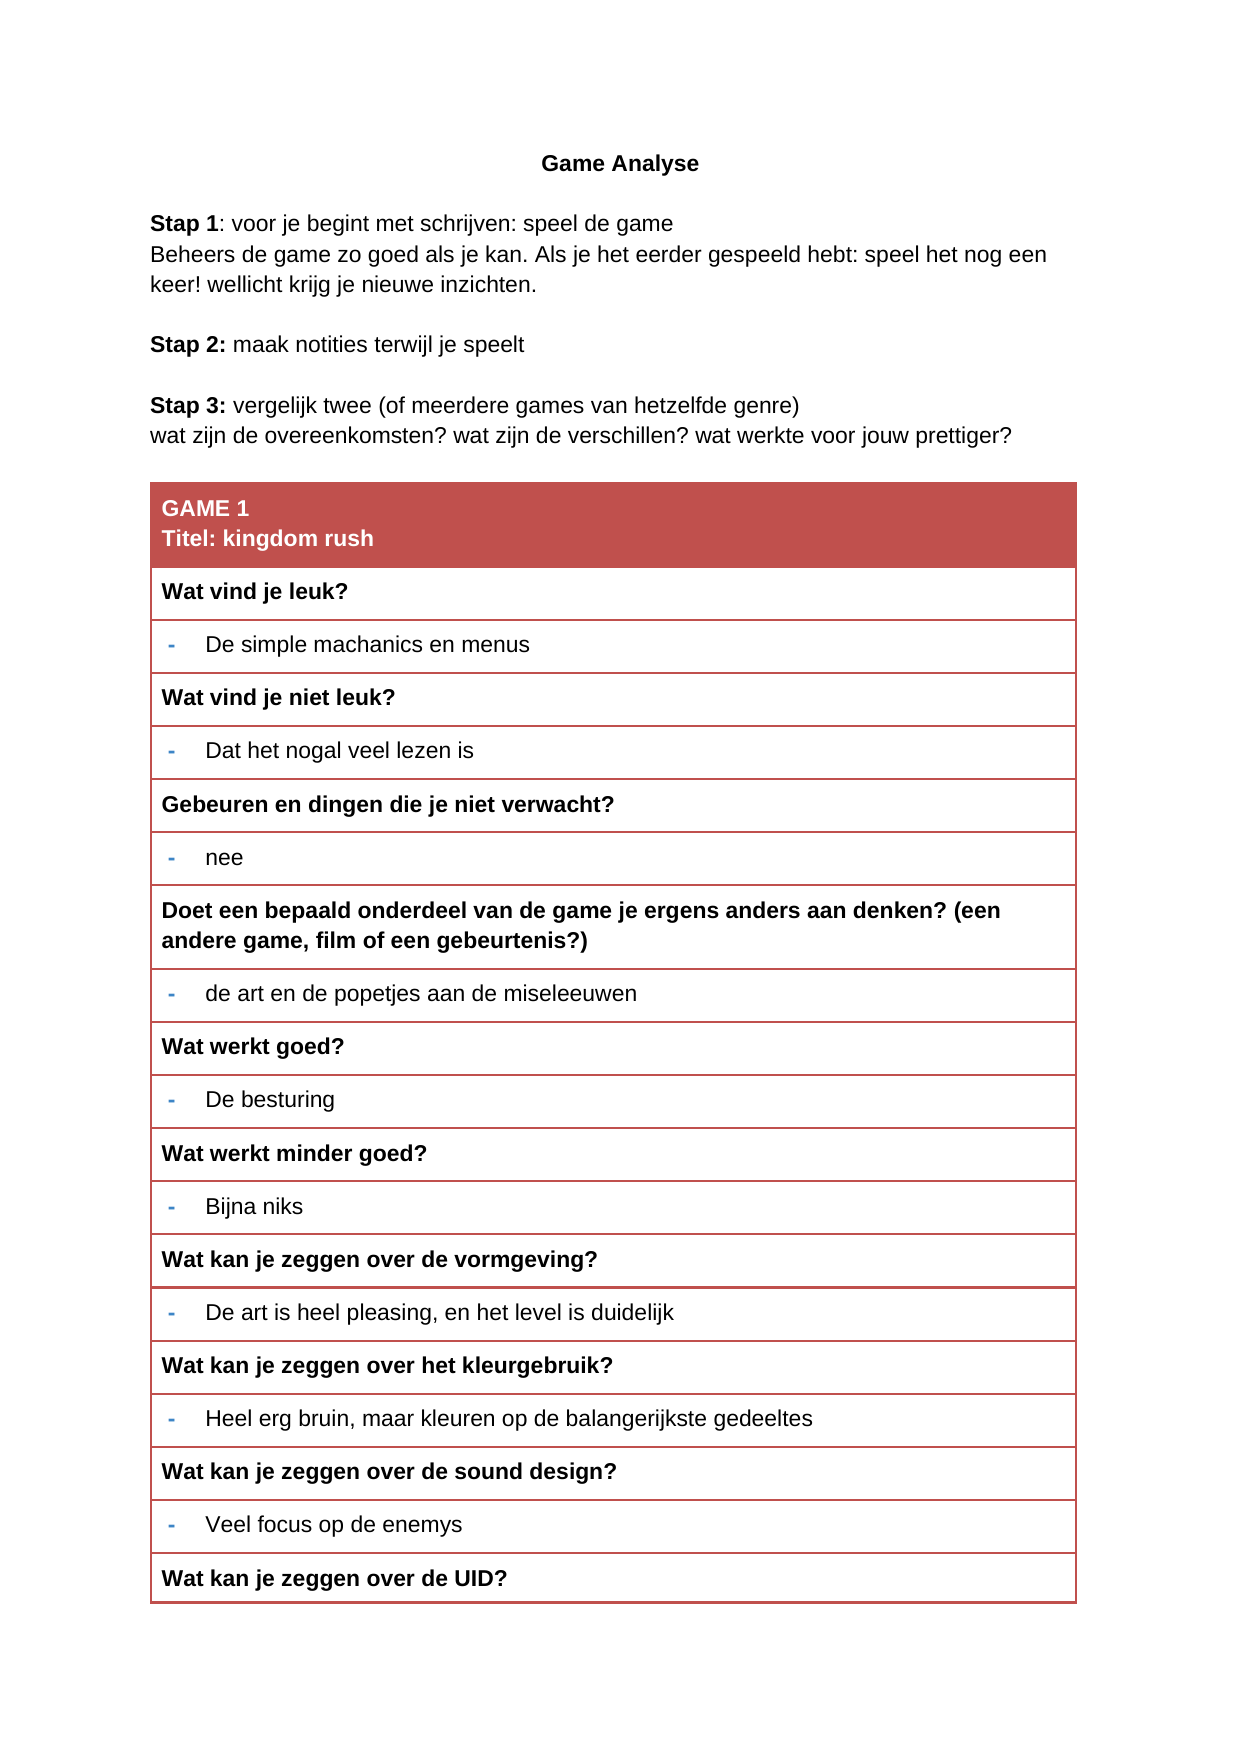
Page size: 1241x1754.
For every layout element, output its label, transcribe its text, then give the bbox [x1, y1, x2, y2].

text Game Analyse [150, 150, 1090, 176]
table_cell De art is heel pleasing, en het level is duidelijk [152, 1289, 1075, 1339]
table_cell De simple machanics en menus [152, 621, 1075, 672]
table_cell nee [152, 833, 1075, 884]
table_cell Wat kan je zeggen over het kleurgebruik? [152, 1342, 1075, 1393]
table_cell Wat werkt minder goed? [152, 1129, 1075, 1180]
text wat zijn de overeenkomsten? wat zijn de verschillen? wat werkte voor jouw prettiger? [150, 422, 1090, 448]
table_cell Doet een bepaald onderdeel van de game je ergens anders aan denken? (een andere game, film of een gebeurtenis?) [152, 886, 1075, 968]
table_cell De besturing [152, 1076, 1075, 1127]
table_cell Heel erg bruin, maar kleuren op de balangerijkste gedeeltes [152, 1395, 1075, 1446]
table_cell Wat vind je leuk? [152, 568, 1075, 619]
table_cell Gebeuren en dingen die je niet verwacht? [152, 780, 1075, 831]
text Stap 2: maak notities terwijl je speelt [150, 331, 1090, 358]
table_cell Wat kan je zeggen over de sound design? [152, 1448, 1075, 1499]
text Stap 3: vergelijk twee (of meerdere games van hetzelfde genre) [150, 392, 1090, 418]
text Beheers de game zo goed als je kan. Als je het eerder gespeeld hebt: speel het nog een keer! wellicht krijg je nieuwe inzichten. [150, 241, 1090, 297]
table_cell Veel focus op de enemys [152, 1501, 1075, 1552]
table_cell Bijna niks [152, 1182, 1075, 1233]
table_cell de art en de popetjes aan de miseleeuwen [152, 970, 1075, 1021]
table_cell Wat vind je niet leuk? [152, 674, 1075, 725]
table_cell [152, 1554, 1075, 1601]
table_header GAME 1 Titel: kingdom rush [152, 484, 1075, 566]
table_cell Wat kan je zeggen over de vormgeving? [152, 1235, 1075, 1286]
table_cell Dat het nogal veel lezen is [152, 727, 1075, 778]
text Stap 1: voor je begint met schrijven: speel de game [150, 210, 1090, 237]
table_cell Wat werkt goed? [152, 1023, 1075, 1074]
